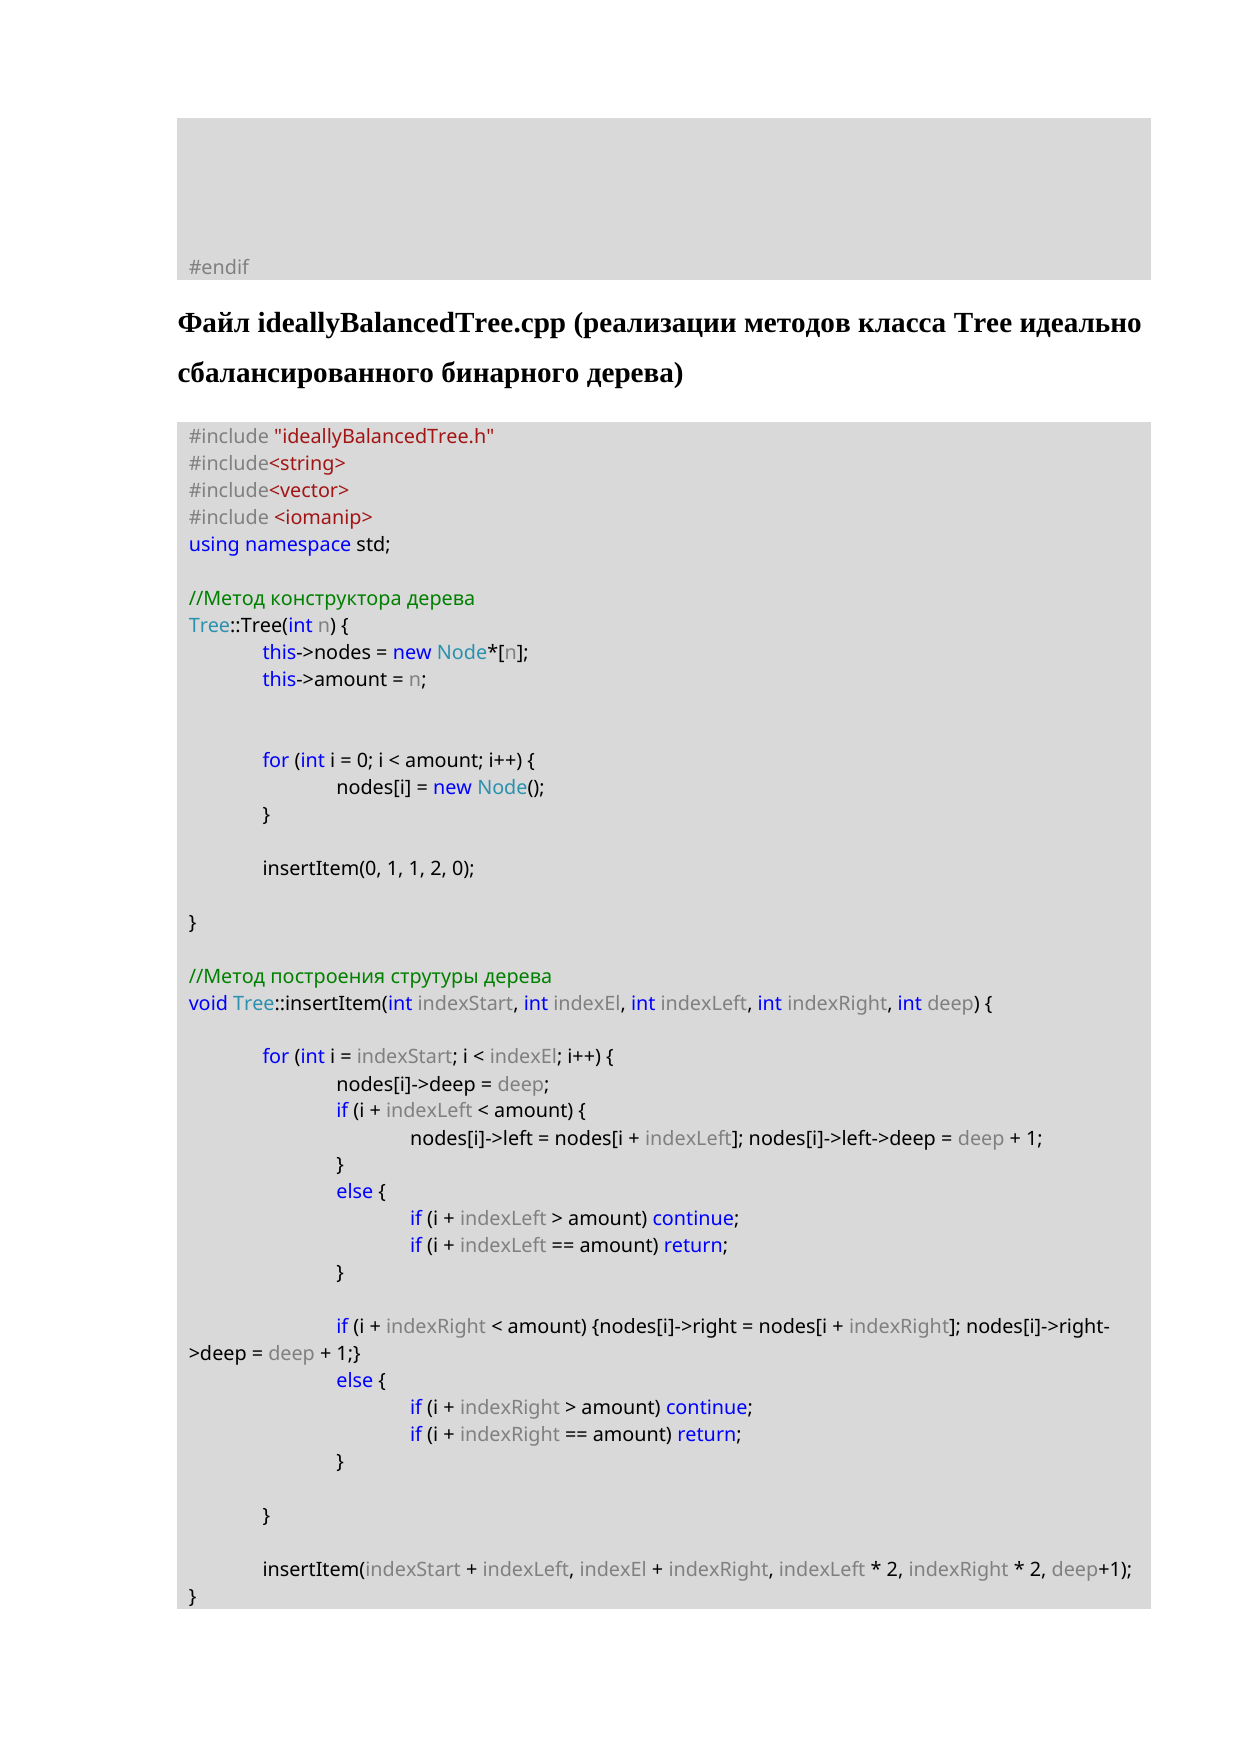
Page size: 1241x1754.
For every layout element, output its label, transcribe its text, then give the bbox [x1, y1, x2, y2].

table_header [177, 118, 1151, 361]
text Файл ideallyBalancedTree.cpp (реализации методов класса Tree идеально сбалансированного бинарного дерева) [177, 386, 1152, 470]
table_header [177, 503, 1151, 1609]
